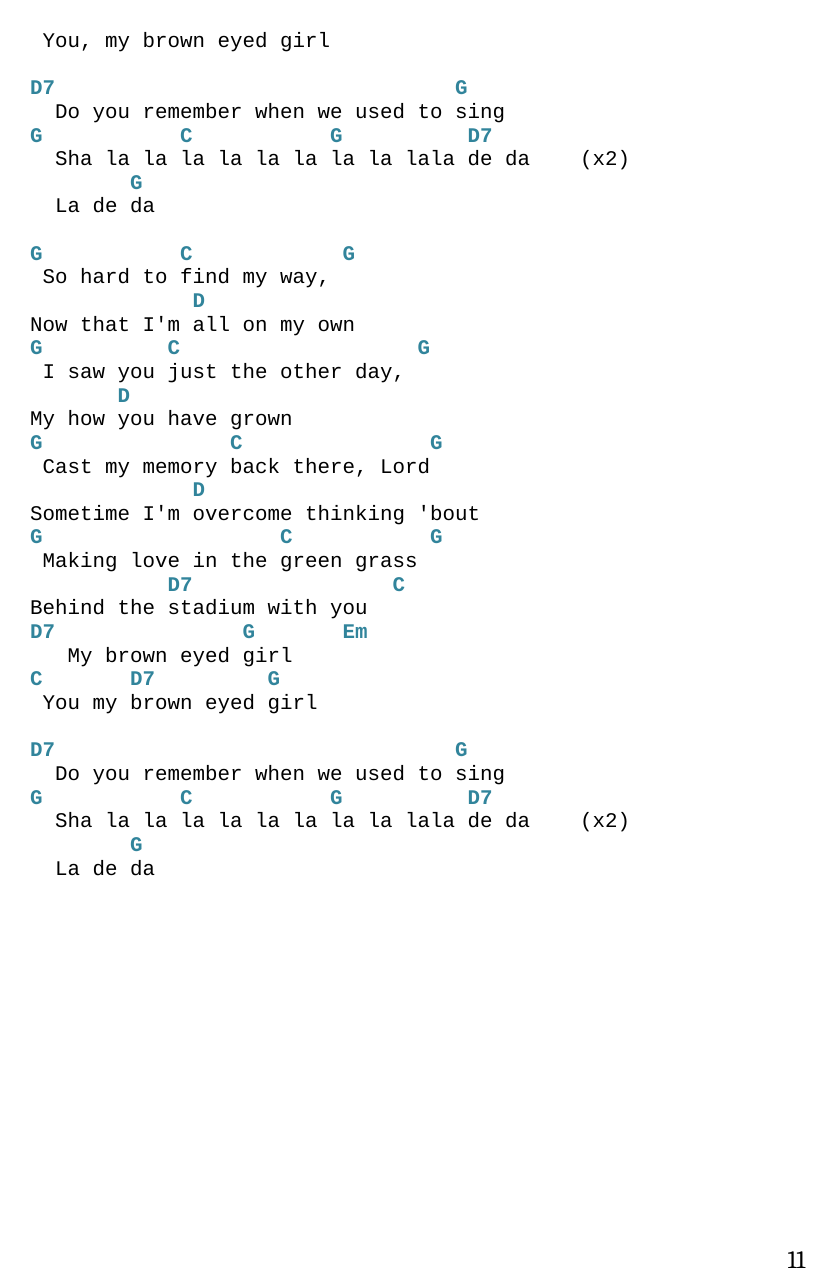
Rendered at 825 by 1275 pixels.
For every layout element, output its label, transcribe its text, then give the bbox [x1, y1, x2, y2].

text G C G [30, 337, 806, 361]
text Now that I'm all on my own [30, 314, 806, 337]
text La de da [30, 196, 806, 219]
text D [30, 385, 806, 408]
text D [30, 479, 806, 503]
text C D7 G [30, 668, 806, 692]
text G C G [30, 527, 806, 550]
text G [30, 834, 806, 858]
text D [30, 290, 806, 314]
text G C G D7 [30, 124, 806, 148]
text G [30, 172, 806, 196]
text La de da [30, 858, 806, 881]
text My brown eyed girl [30, 645, 806, 668]
text You, my brown eyed girl [30, 30, 806, 54]
text Do you remember when we used to sing [30, 763, 806, 787]
text My how you have grown [30, 408, 806, 432]
text Sha la la la la la la la la lala de da (x2) [30, 148, 806, 172]
text G C G [30, 243, 806, 266]
text Cast my memory back there, Lord [30, 456, 806, 479]
text D7 G [30, 77, 806, 101]
text D7 G [30, 739, 806, 763]
text G C G [30, 432, 806, 456]
text D7 G Em [30, 621, 806, 645]
text Making love in the green grass [30, 550, 806, 574]
text Sha la la la la la la la la lala de da (x2) [30, 810, 806, 834]
text You my brown eyed girl [30, 692, 806, 716]
text Sometime I'm overcome thinking 'bout [30, 503, 806, 527]
text Behind the stadium with you [30, 597, 806, 621]
text G C G D7 [30, 787, 806, 810]
text So hard to find my way, [30, 266, 806, 290]
text I saw you just the other day, [30, 361, 806, 385]
text D7 C [30, 574, 806, 597]
text Do you remember when we used to sing [30, 101, 806, 124]
